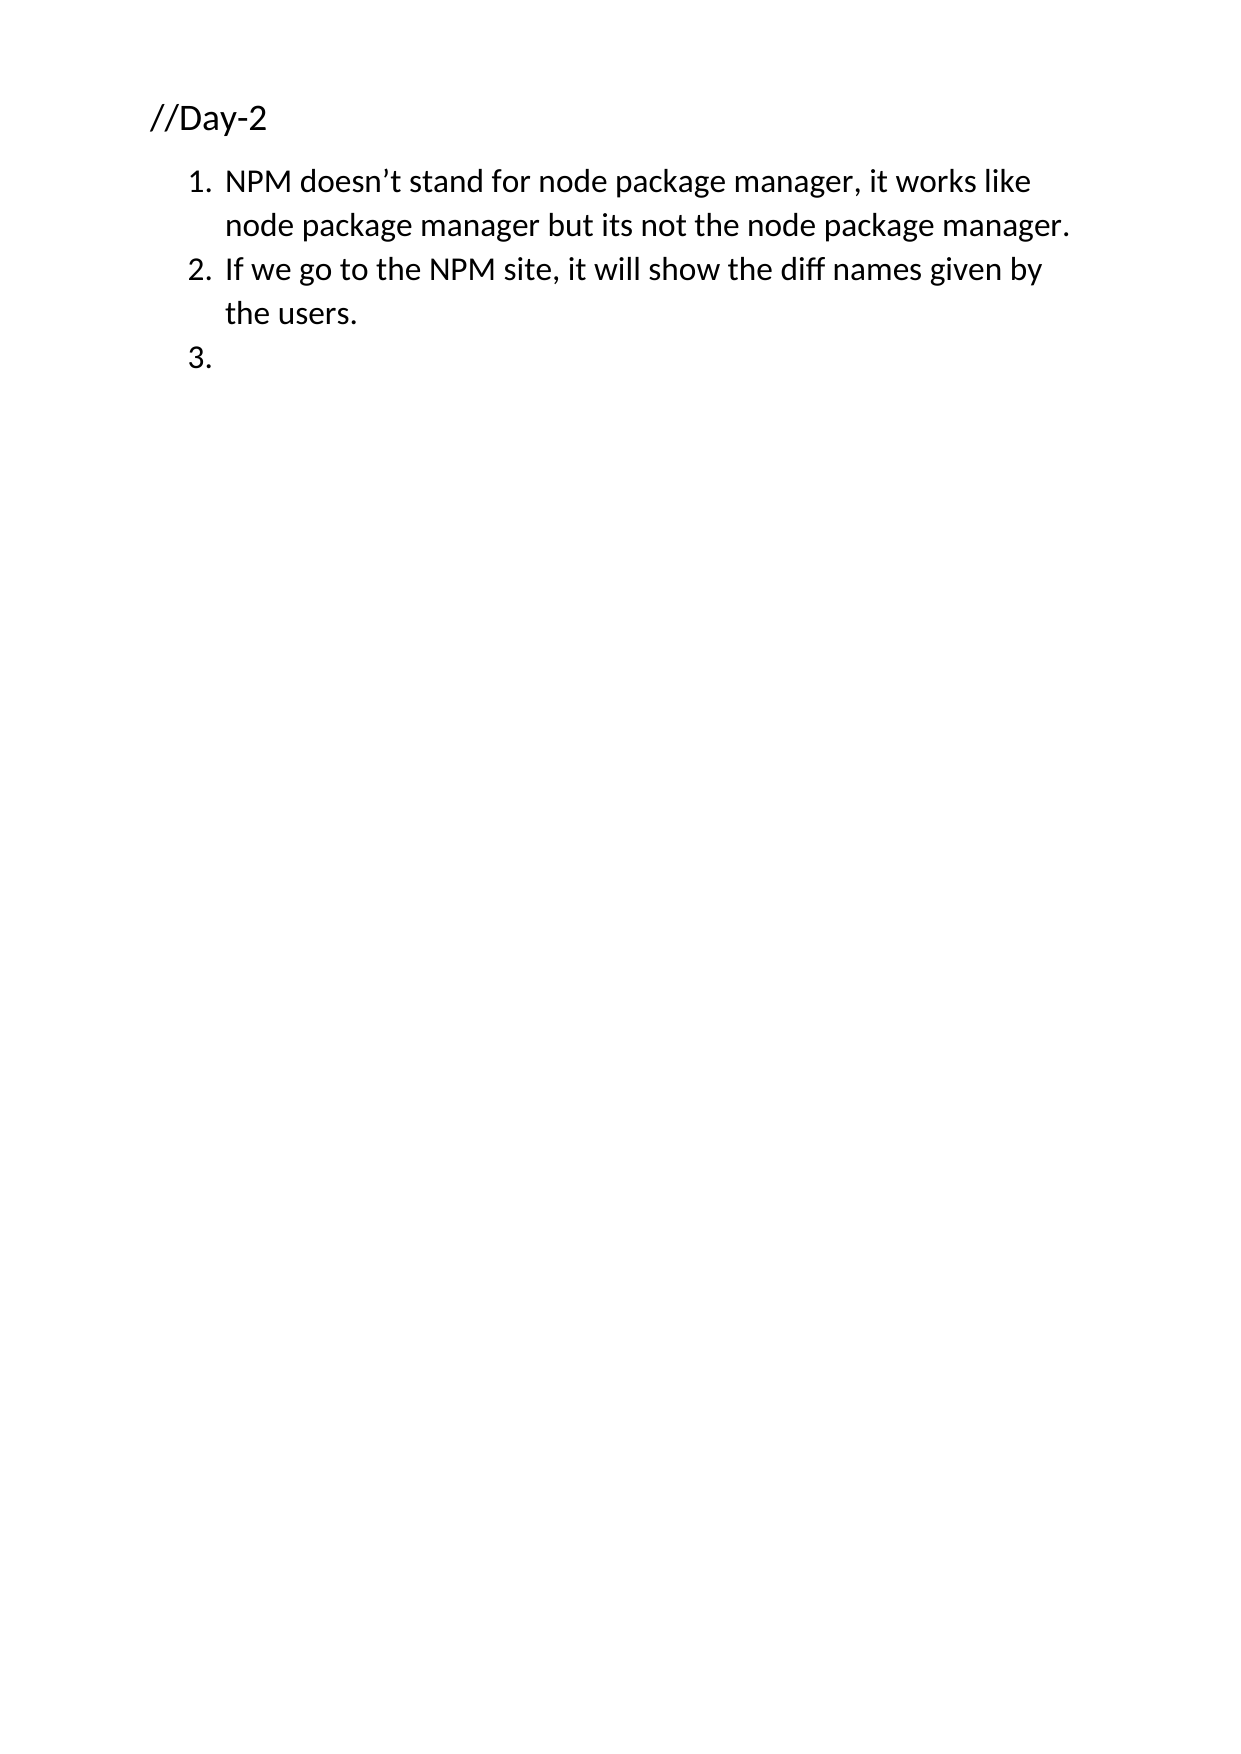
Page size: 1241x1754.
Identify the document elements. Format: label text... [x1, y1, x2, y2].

list NPM doesn’t stand for node package manager, it works like node package manager but its not the node package manager. [187, 160, 1090, 244]
text //Day-2 [150, 94, 1090, 139]
list If we go to the NPM site, it will show the diff names given by the users. [187, 248, 1090, 332]
